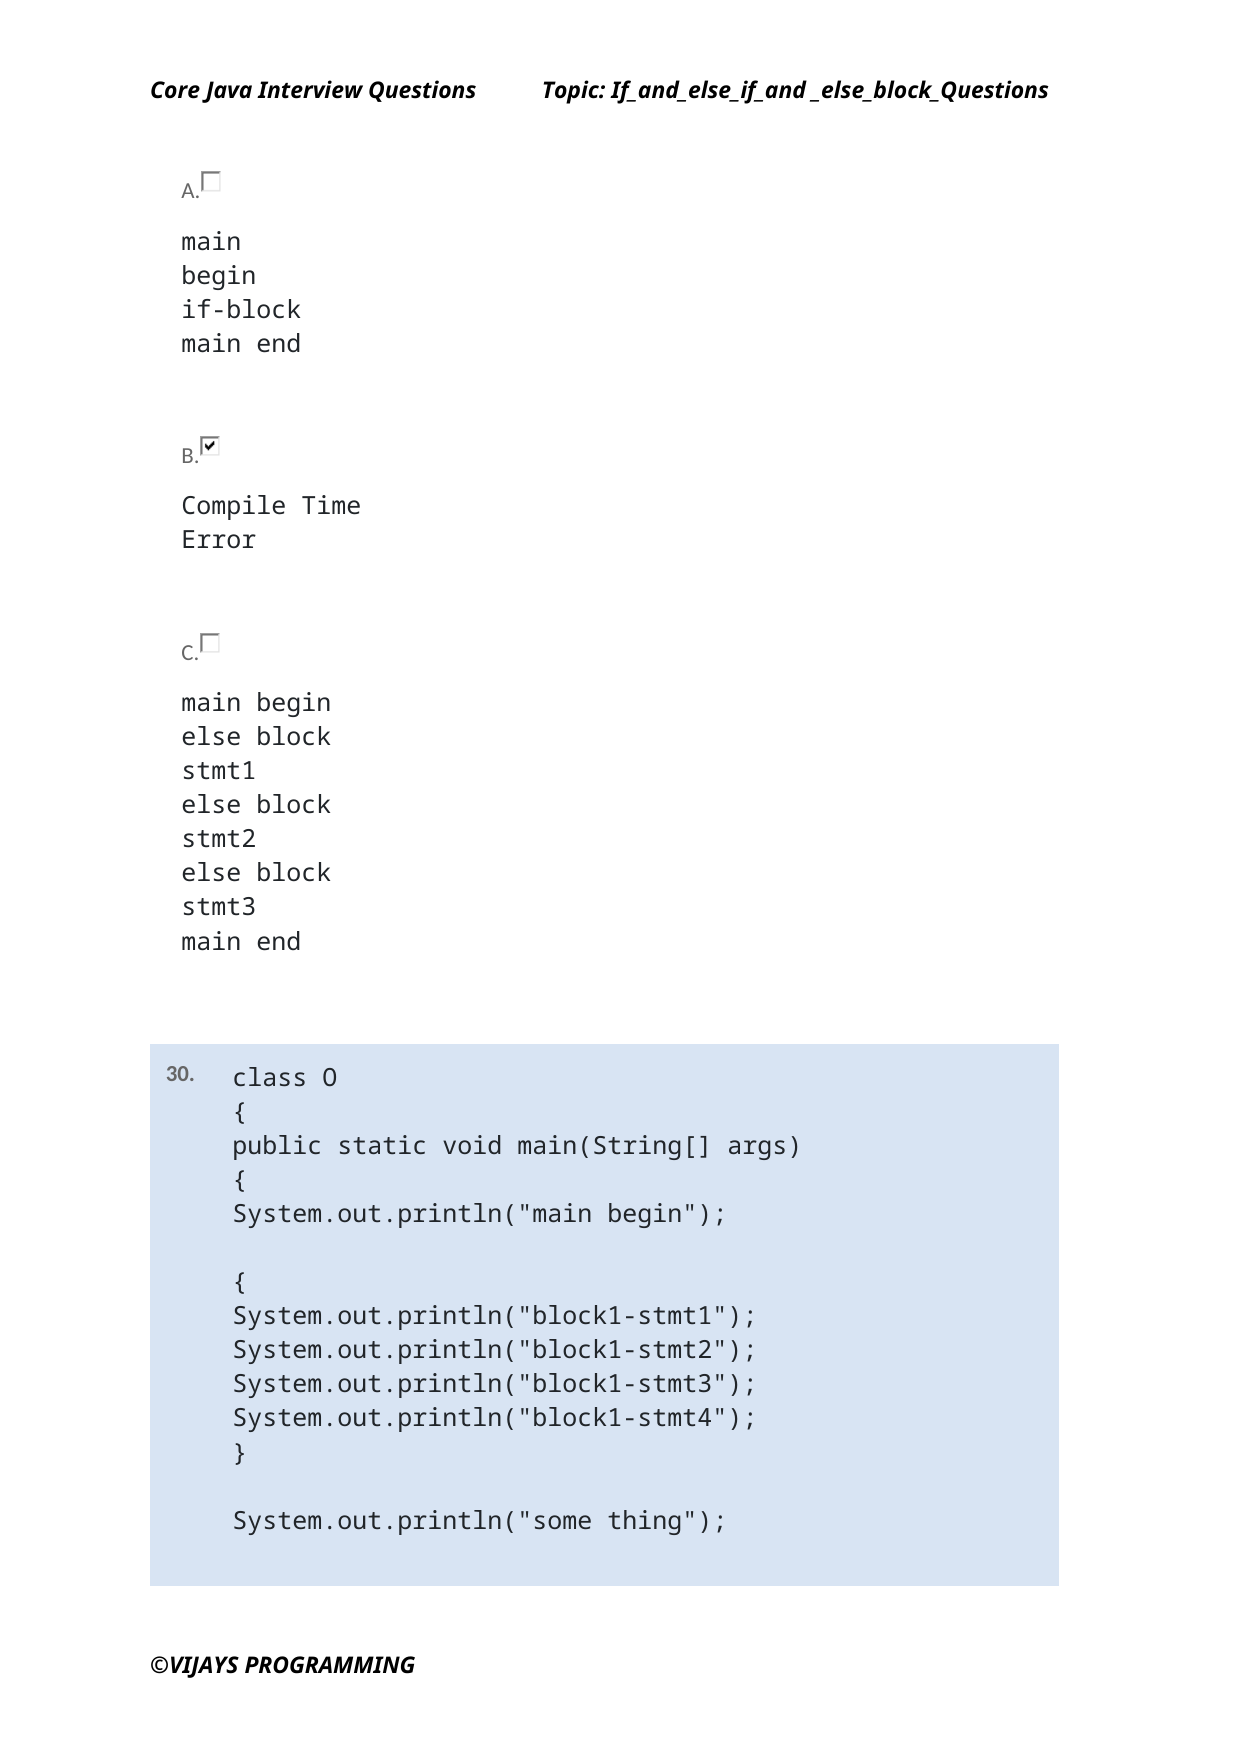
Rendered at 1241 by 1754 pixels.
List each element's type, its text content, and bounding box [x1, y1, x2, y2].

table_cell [216, 1044, 1059, 1586]
table_cell 30. [150, 1044, 216, 1586]
table_cell [150, 150, 1090, 1044]
